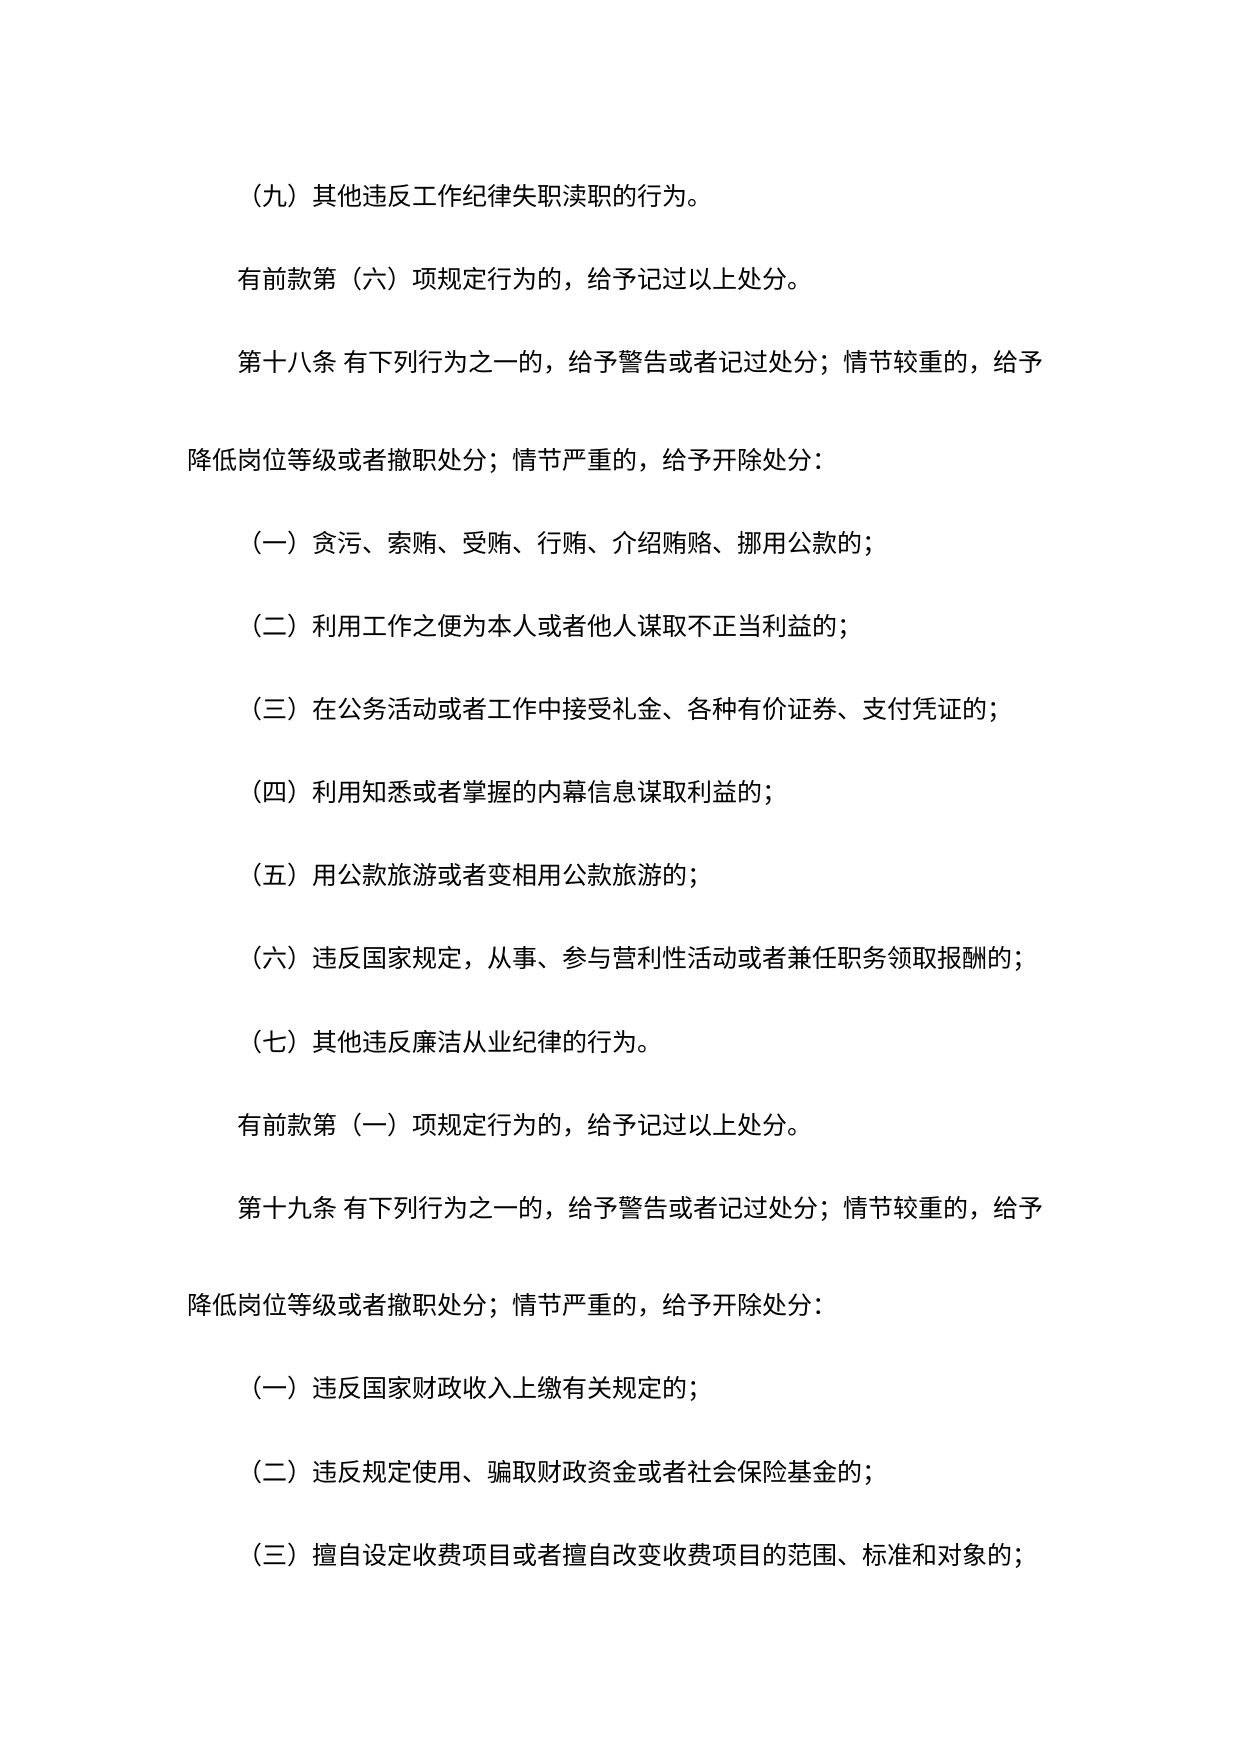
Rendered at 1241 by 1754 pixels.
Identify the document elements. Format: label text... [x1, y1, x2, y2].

text 第十九条 有下列行为之一的，给予警告或者记过处分；情节较重的，给予降低岗位等级或者撤职处分；情节严重的，给予开除处分： [187, 1174, 1053, 1336]
text （六）违反国家规定，从事、参与营利性活动或者兼任职务领取报酬的； [187, 924, 1053, 989]
text （九）其他违反工作纪律失职渎职的行为。 [187, 162, 1053, 227]
text （三）在公务活动或者工作中接受礼金、各种有价证券、支付凭证的； [187, 675, 1053, 740]
text （一）贪污、索贿、受贿、行贿、介绍贿赂、挪用公款的； [187, 509, 1053, 574]
text 有前款第（一）项规定行为的，给予记过以上处分。 [187, 1091, 1053, 1156]
text （四）利用知悉或者掌握的内幕信息谋取利益的； [187, 758, 1053, 823]
text （一）违反国家财政收入上缴有关规定的； [187, 1354, 1053, 1419]
text （二）违反规定使用、骗取财政资金或者社会保险基金的； [187, 1438, 1053, 1503]
text （三）擅自设定收费项目或者擅自改变收费项目的范围、标准和对象的； [187, 1521, 1053, 1586]
text （二）利用工作之便为本人或者他人谋取不正当利益的； [187, 592, 1053, 657]
text 有前款第（六）项规定行为的，给予记过以上处分。 [187, 245, 1053, 310]
text 第十八条 有下列行为之一的，给予警告或者记过处分；情节较重的，给予降低岗位等级或者撤职处分；情节严重的，给予开除处分： [187, 328, 1053, 491]
text （七）其他违反廉洁从业纪律的行为。 [187, 1008, 1053, 1073]
text （五）用公款旅游或者变相用公款旅游的； [187, 841, 1053, 906]
